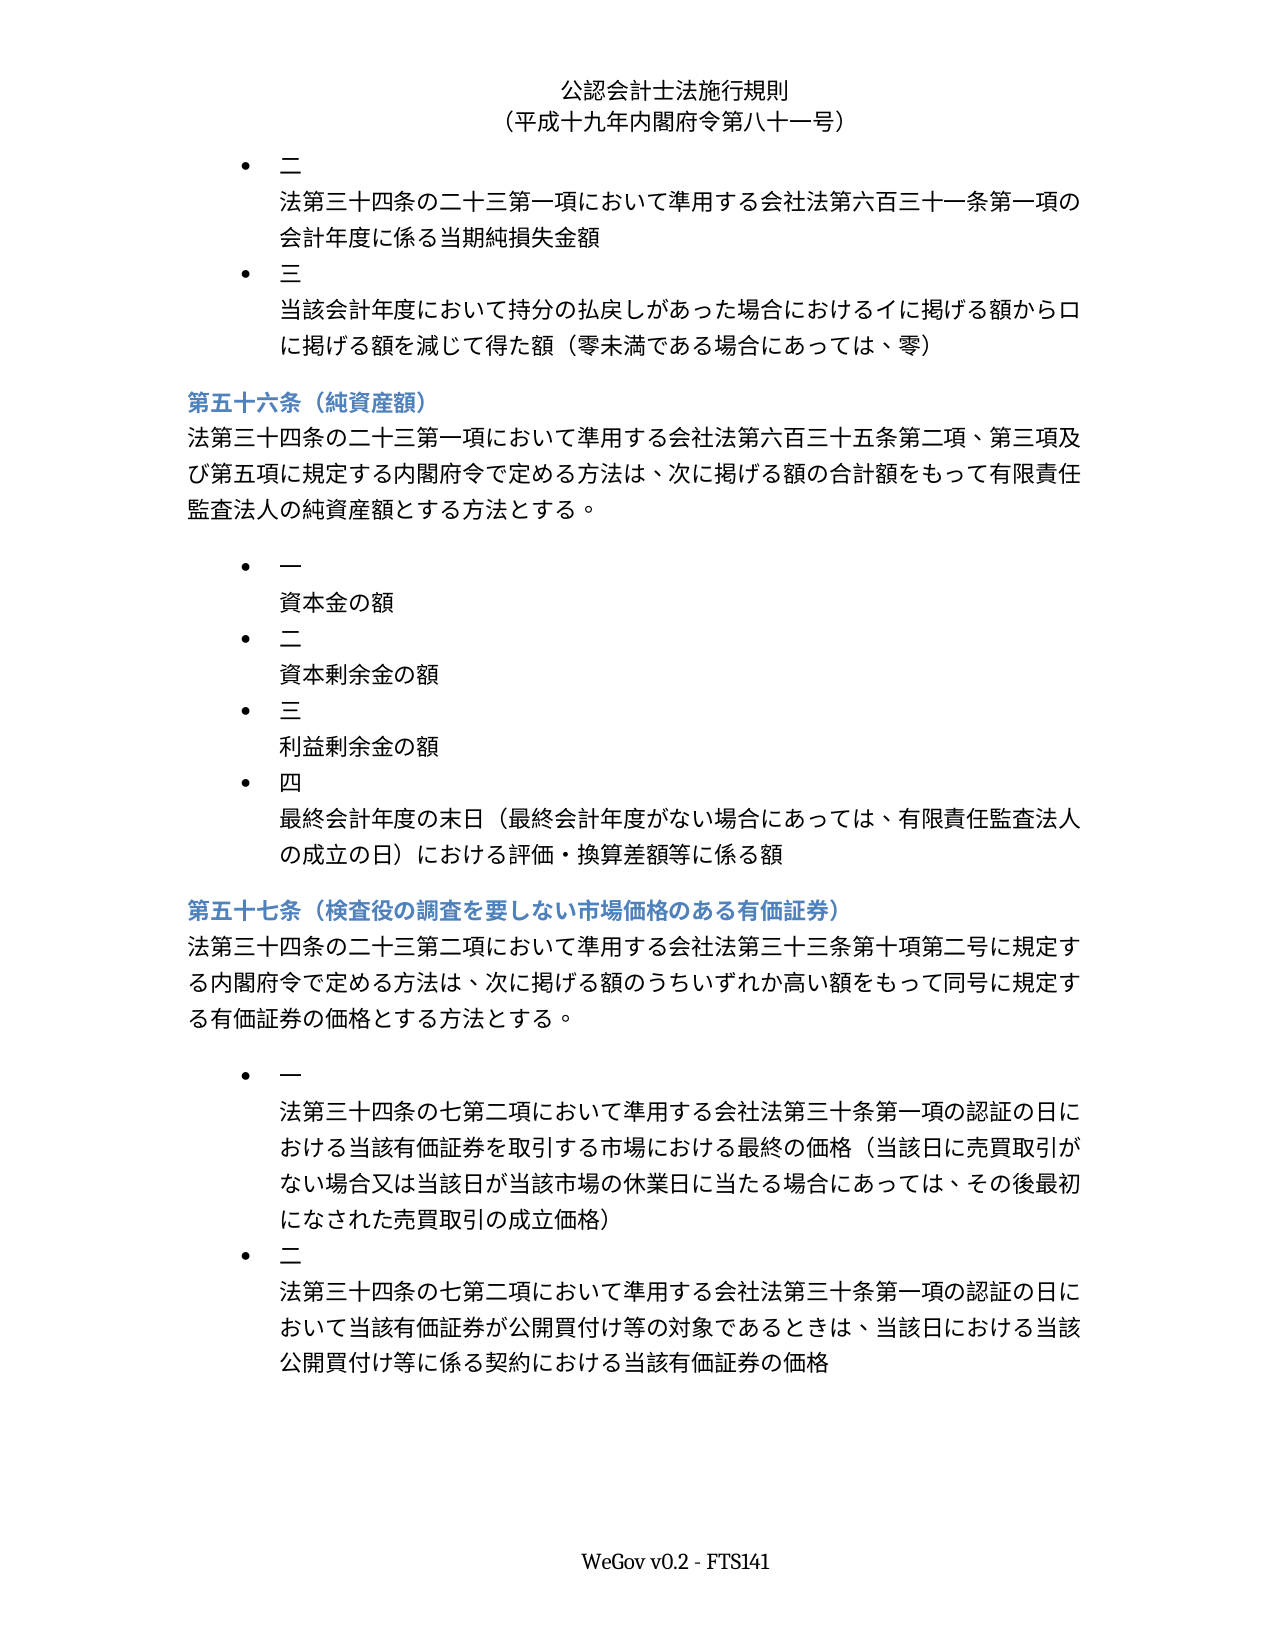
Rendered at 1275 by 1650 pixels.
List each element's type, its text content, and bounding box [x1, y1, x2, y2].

text 法第三十四条の二十三第二項において準用する会社法第三十三条第十項第二号に規定する内閣府令で定める方法は、次に掲げる額のうちいずれか高い額をもって同号に規定する有価証券の価格とする方法とする。 [187, 931, 1087, 1034]
list 一 法第三十四条の七第二項において準用する会社法第三十条第一項の認証の日における当該有価証券を取引する市場における最終の価格（当該日に売買取引がない場合又は当該日が当該市場の休業日に当たる場合にあっては、その後最初になされた売買取引の成立価格） [242, 1060, 1087, 1235]
list 一 資本金の額 [242, 551, 1087, 618]
list 三 利益剰余金の額 [242, 695, 1087, 762]
text 法第三十四条の二十三第一項において準用する会社法第六百三十五条第二項、第三項及び第五項に規定する内閣府令で定める方法は、次に掲げる額の合計額をもって有限責任監査法人の純資産額とする方法とする。 [187, 422, 1087, 526]
list 四 最終会計年度の末日（最終会計年度がない場合にあっては、有限責任監査法人の成立の日）における評価・換算差額等に係る額 [242, 767, 1087, 870]
subtitle 第五十七条（検査役の調査を要しない市場価格のある有価証券） [187, 895, 1087, 927]
list 三 当該会計年度において持分の払戻しがあった場合におけるイに掲げる額からロに掲げる額を減じて得た額（零未満である場合にあっては、零） [242, 258, 1087, 361]
list 二 資本剰余金の額 [242, 623, 1087, 690]
list 二 法第三十四条の七第二項において準用する会社法第三十条第一項の認証の日において当該有価証券が公開買付け等の対象であるときは、当該日における当該公開買付け等に係る契約における当該有価証券の価格 [242, 1239, 1087, 1379]
list 二 法第三十四条の二十三第一項において準用する会社法第六百三十一条第一項の会計年度に係る当期純損失金額 [242, 150, 1087, 253]
subtitle 第五十六条（純資産額） [187, 386, 1087, 418]
